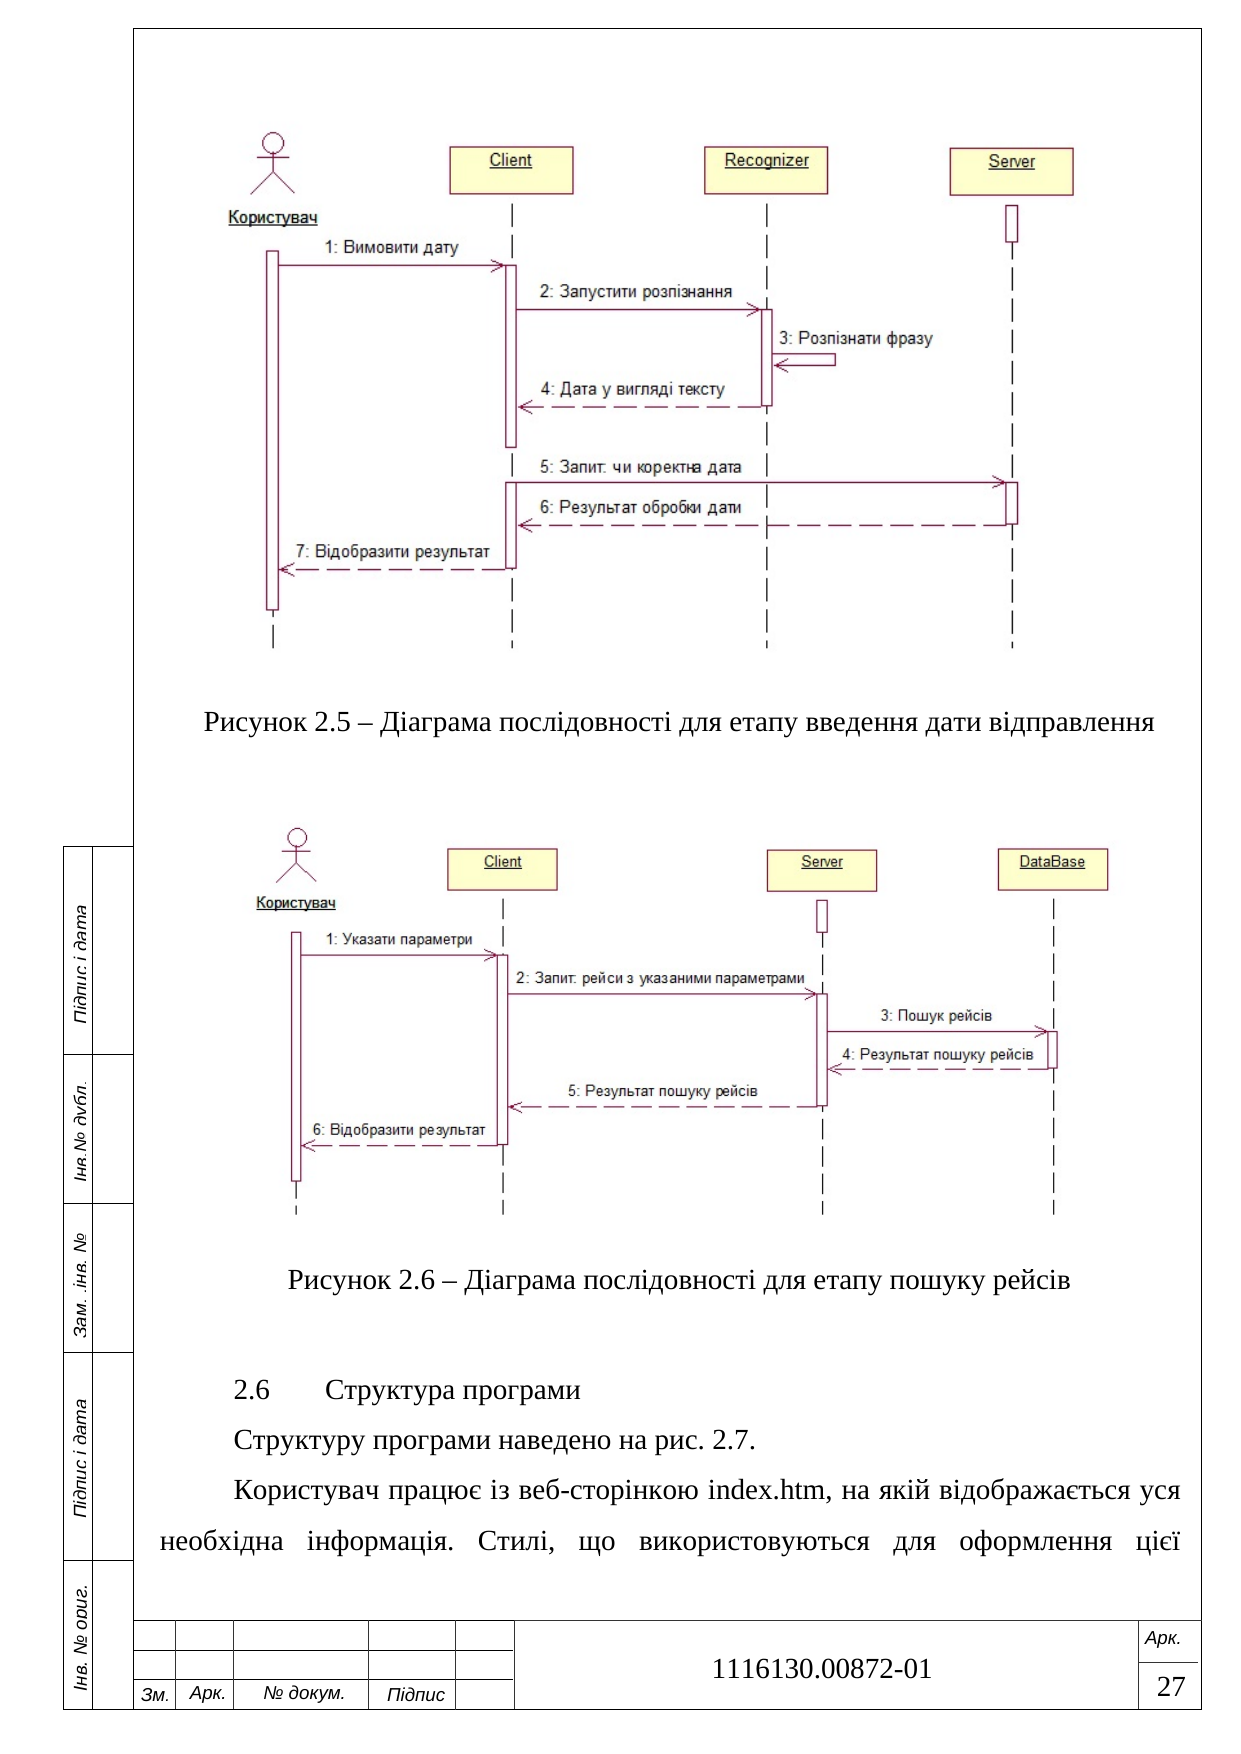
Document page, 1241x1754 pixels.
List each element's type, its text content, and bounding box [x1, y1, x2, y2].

picture [206, 804, 1152, 1249]
text Рисунок 2.5 – Діаграма послідовності для етапу введення дати відправлення [177, 704, 1181, 737]
picture [177, 101, 1123, 690]
text Структуру програми наведено на рис. 2.7. [159, 1422, 1181, 1456]
list Структура програми [159, 1372, 1181, 1405]
text Рисунок 2.6 – Діаграма послідовності для етапу пошуку рейсів [177, 1262, 1181, 1296]
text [159, 1472, 1181, 1556]
